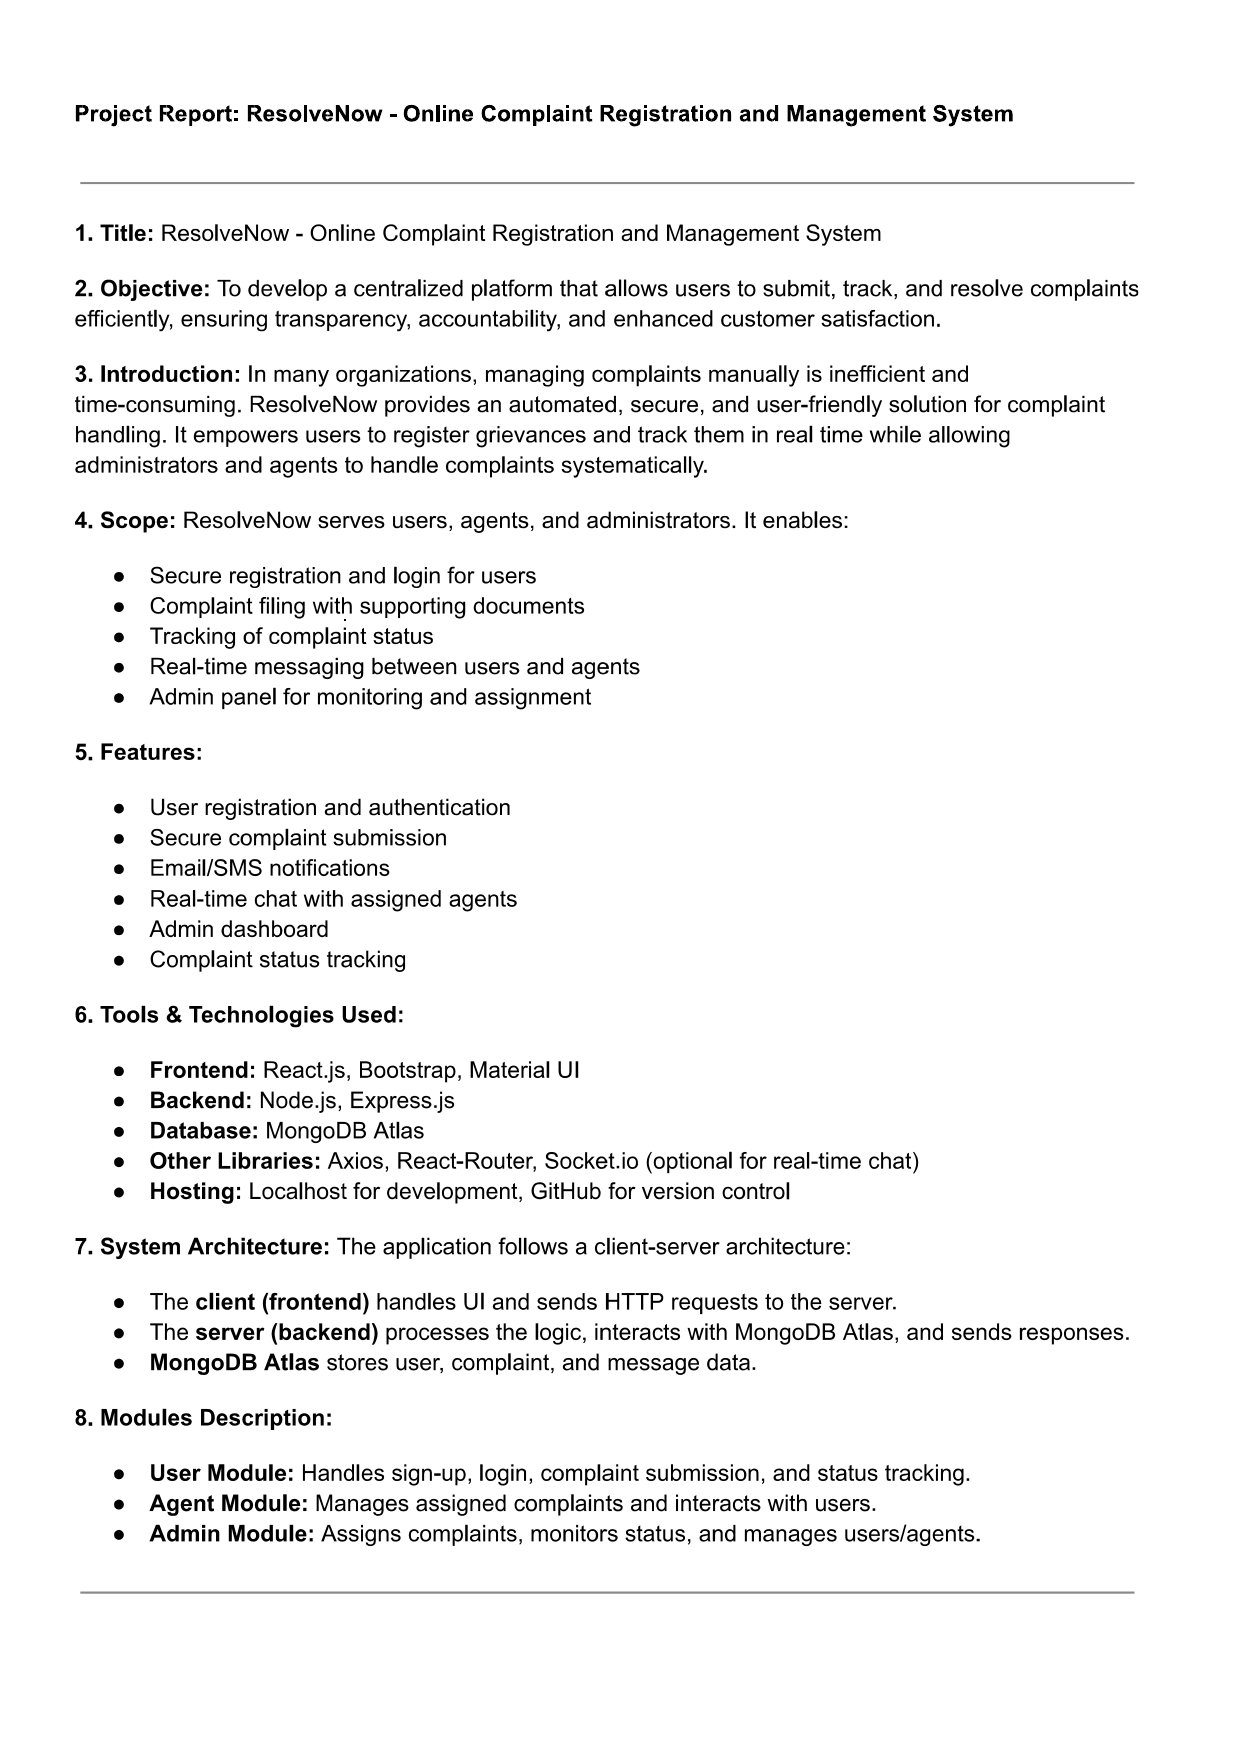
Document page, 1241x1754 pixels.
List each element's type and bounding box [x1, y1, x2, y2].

picture [74, 181, 1139, 1594]
